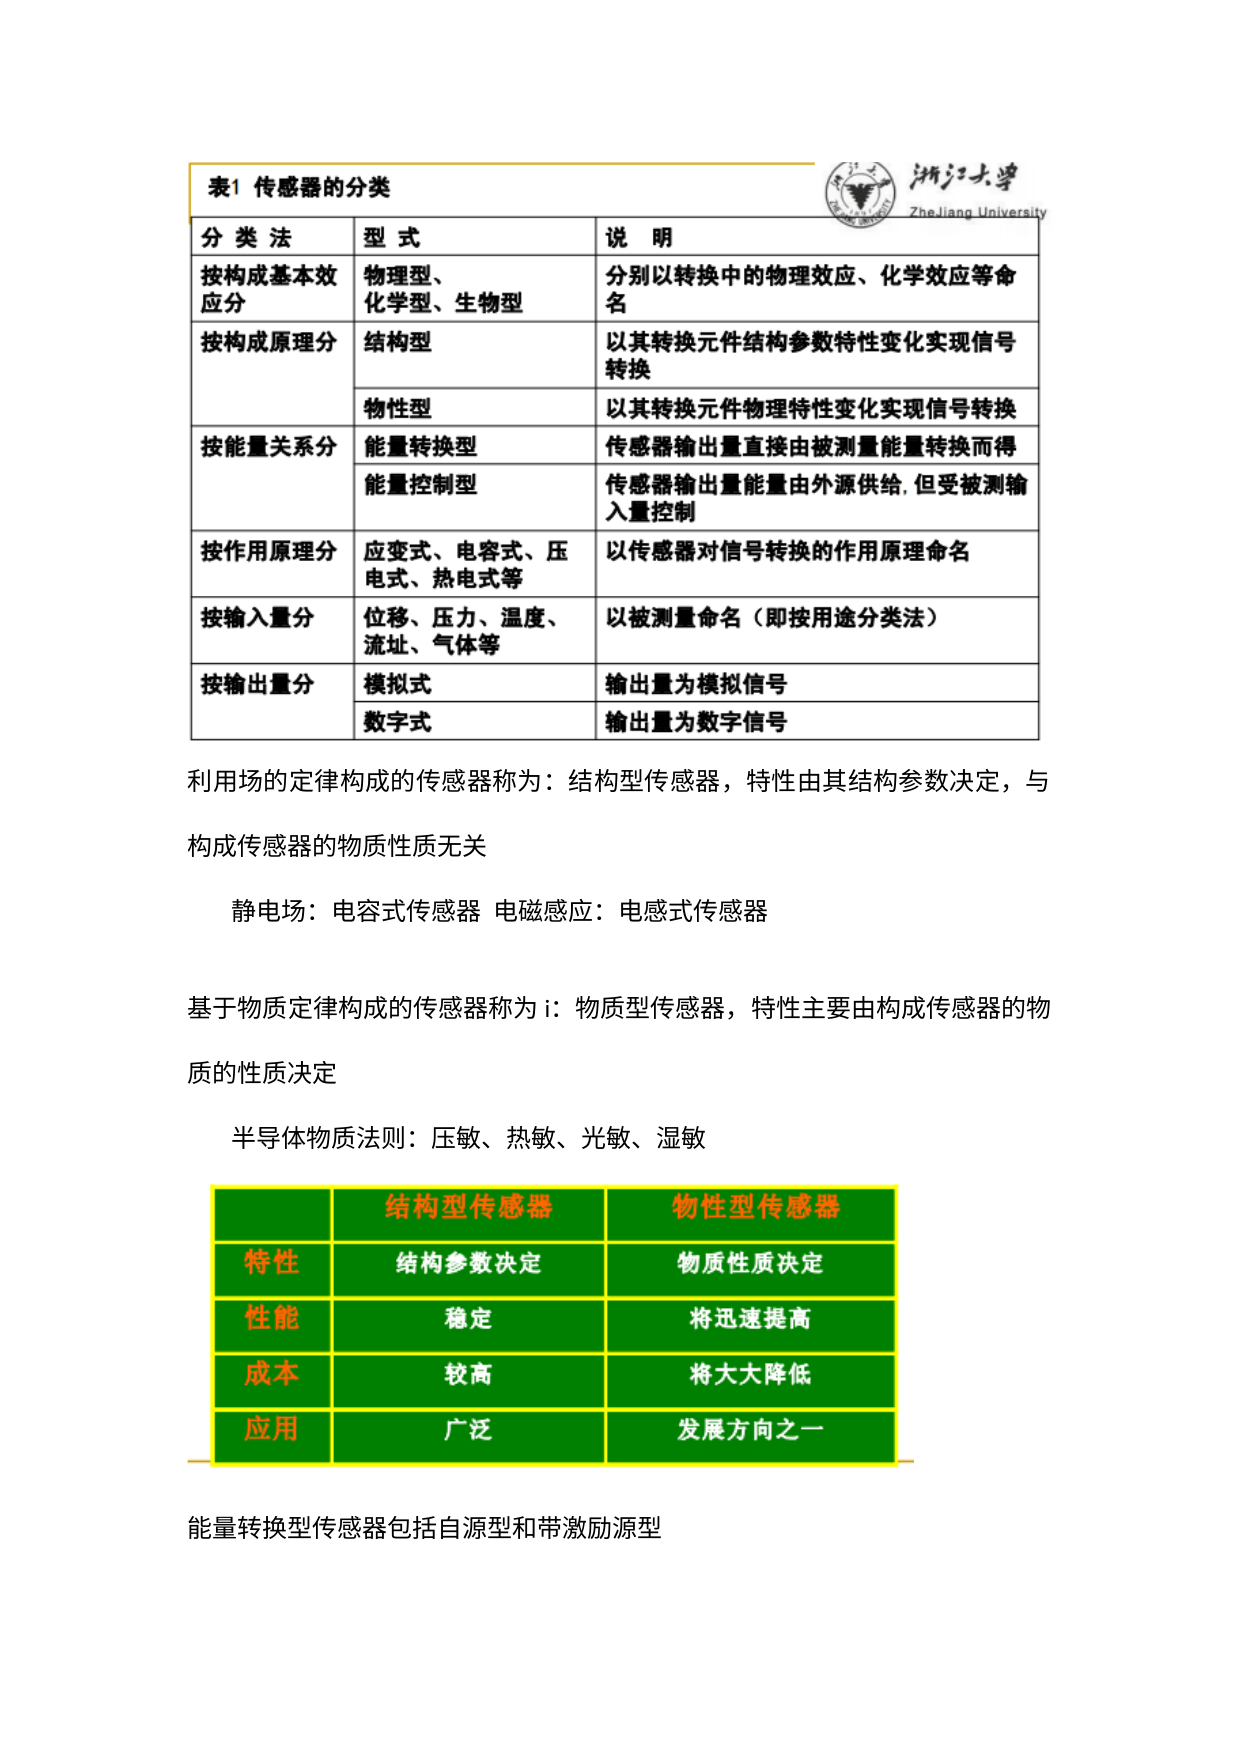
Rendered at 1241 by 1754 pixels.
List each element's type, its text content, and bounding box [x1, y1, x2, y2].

text 能量转换型传感器包括自源型和带激励源型 [187, 1494, 1053, 1559]
text 基于物质定律构成的传感器称为i：物质型传感器，特性主要由构成传感器的物质的性质决定 [187, 974, 1053, 1104]
text 半导体物质法则：压敏、热敏、光敏、湿敏 [187, 1104, 1053, 1169]
text 利用场的定律构成的传感器称为：结构型传感器，特性由其结构参数决定，与构成传感器的物质性质无关 [187, 747, 1053, 877]
picture [187, 1169, 914, 1475]
picture [187, 162, 1053, 746]
text 静电场：电容式传感器 电磁感应：电感式传感器 [187, 877, 1053, 942]
